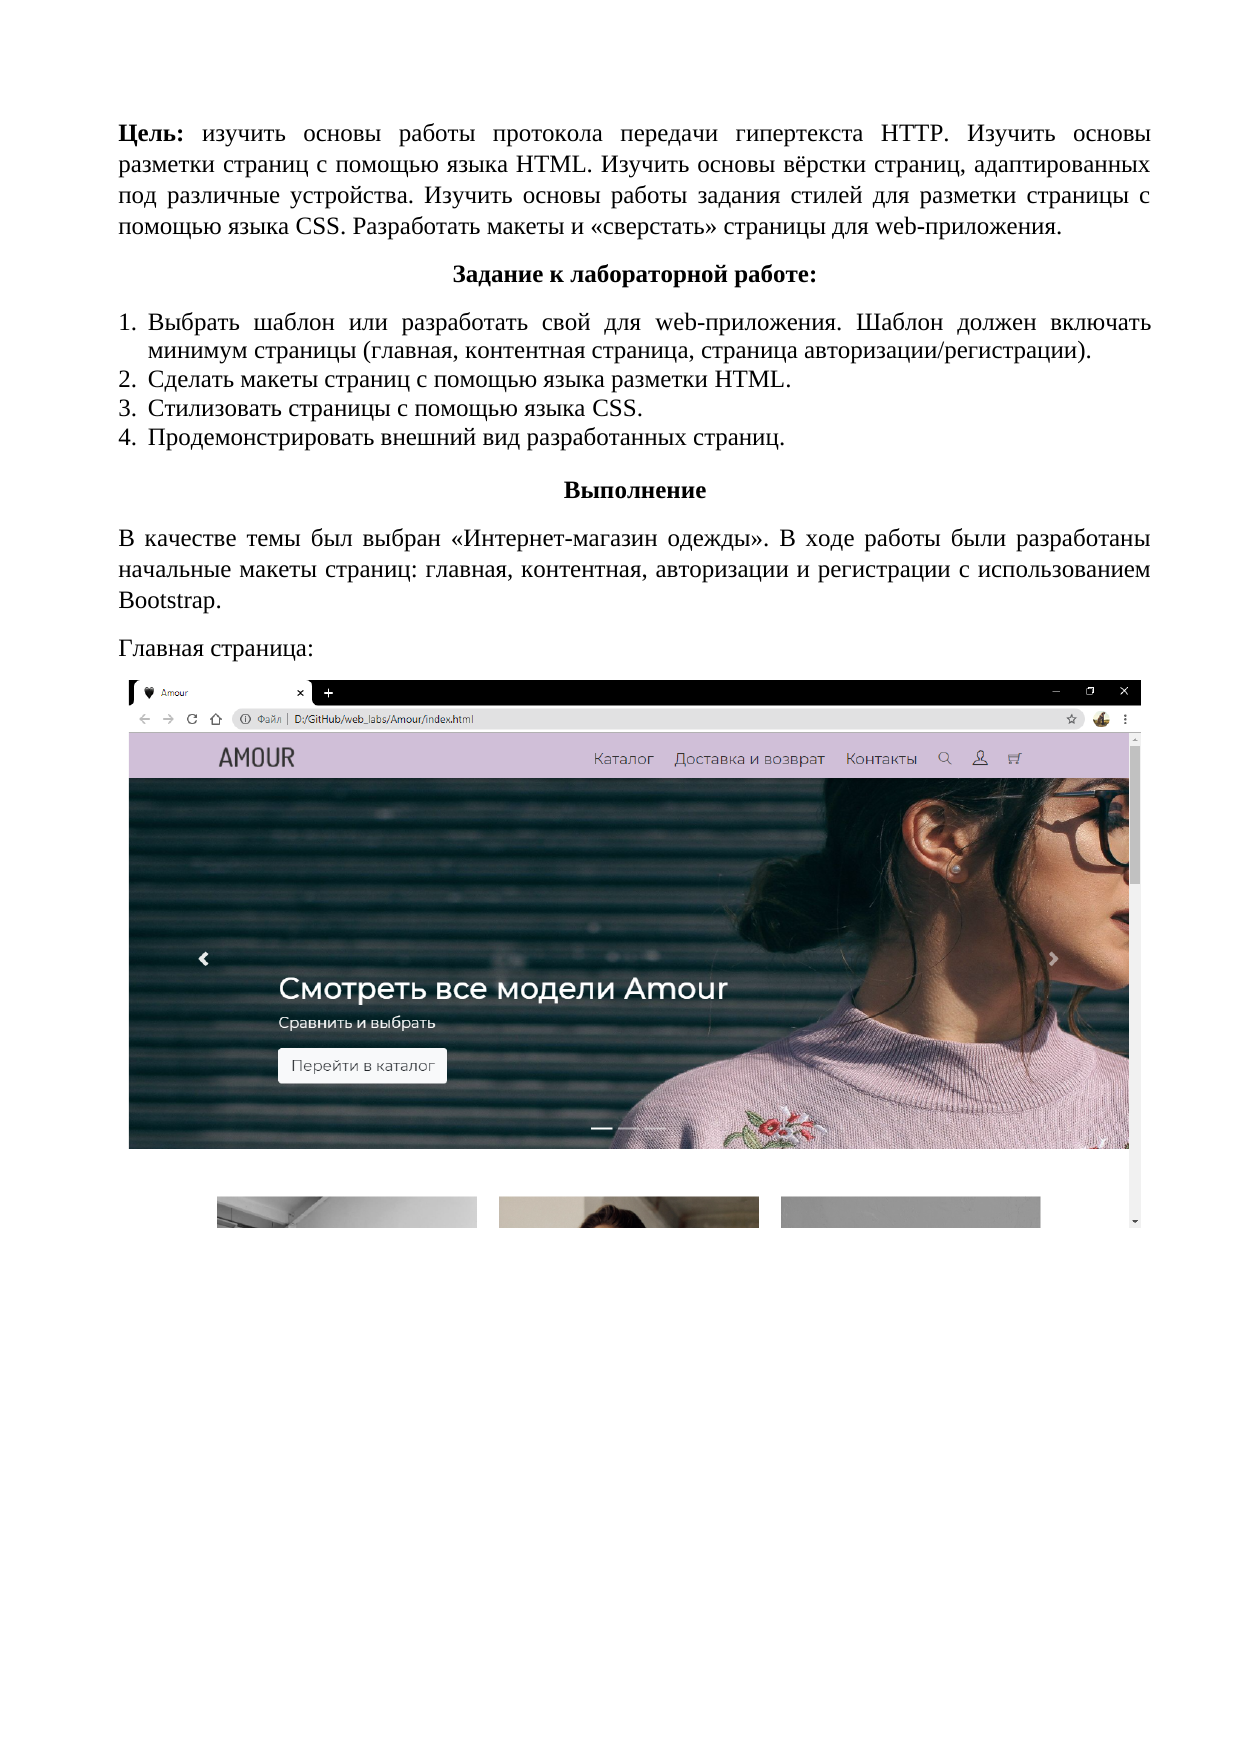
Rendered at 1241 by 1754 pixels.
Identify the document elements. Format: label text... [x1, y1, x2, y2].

list Выбрать шаблон или разработать свой для web-приложения. Шаблон должен включать минимум страницы (главная, контентная страница, страница авторизации/регистрации). [118, 307, 1152, 364]
list Стилизовать страницы с помощью языка CSS. [118, 393, 1152, 422]
list Продемонстрировать внешний вид разработанных страниц. [118, 422, 1152, 450]
text Выполнение [118, 475, 1152, 504]
text В качестве темы был выбран «Интернет-магазин одежды». В ходе работы были разработаны начальные макеты страниц: главная, контентная, авторизации и регистрации с использованием Bootstrap. [118, 523, 1152, 614]
text Главная страница: [118, 633, 1152, 662]
list Сделать макеты страниц с помощью языка разметки HTML. [118, 364, 1152, 393]
text Цель: изучить основы работы протокола передачи гипертекста HTTP. Изучить основы разметки страниц с помощью языка HTML. Изучить основы вёрстки страниц, адаптированных под различные устройства. Изучить основы работы задания стилей для разметки страницы с помощью языка CSS. Разработать макеты и «сверстать» страницы для web-приложения. [118, 118, 1152, 240]
picture [128, 680, 1141, 1228]
text Задание к лабораторной работе: [118, 259, 1152, 288]
